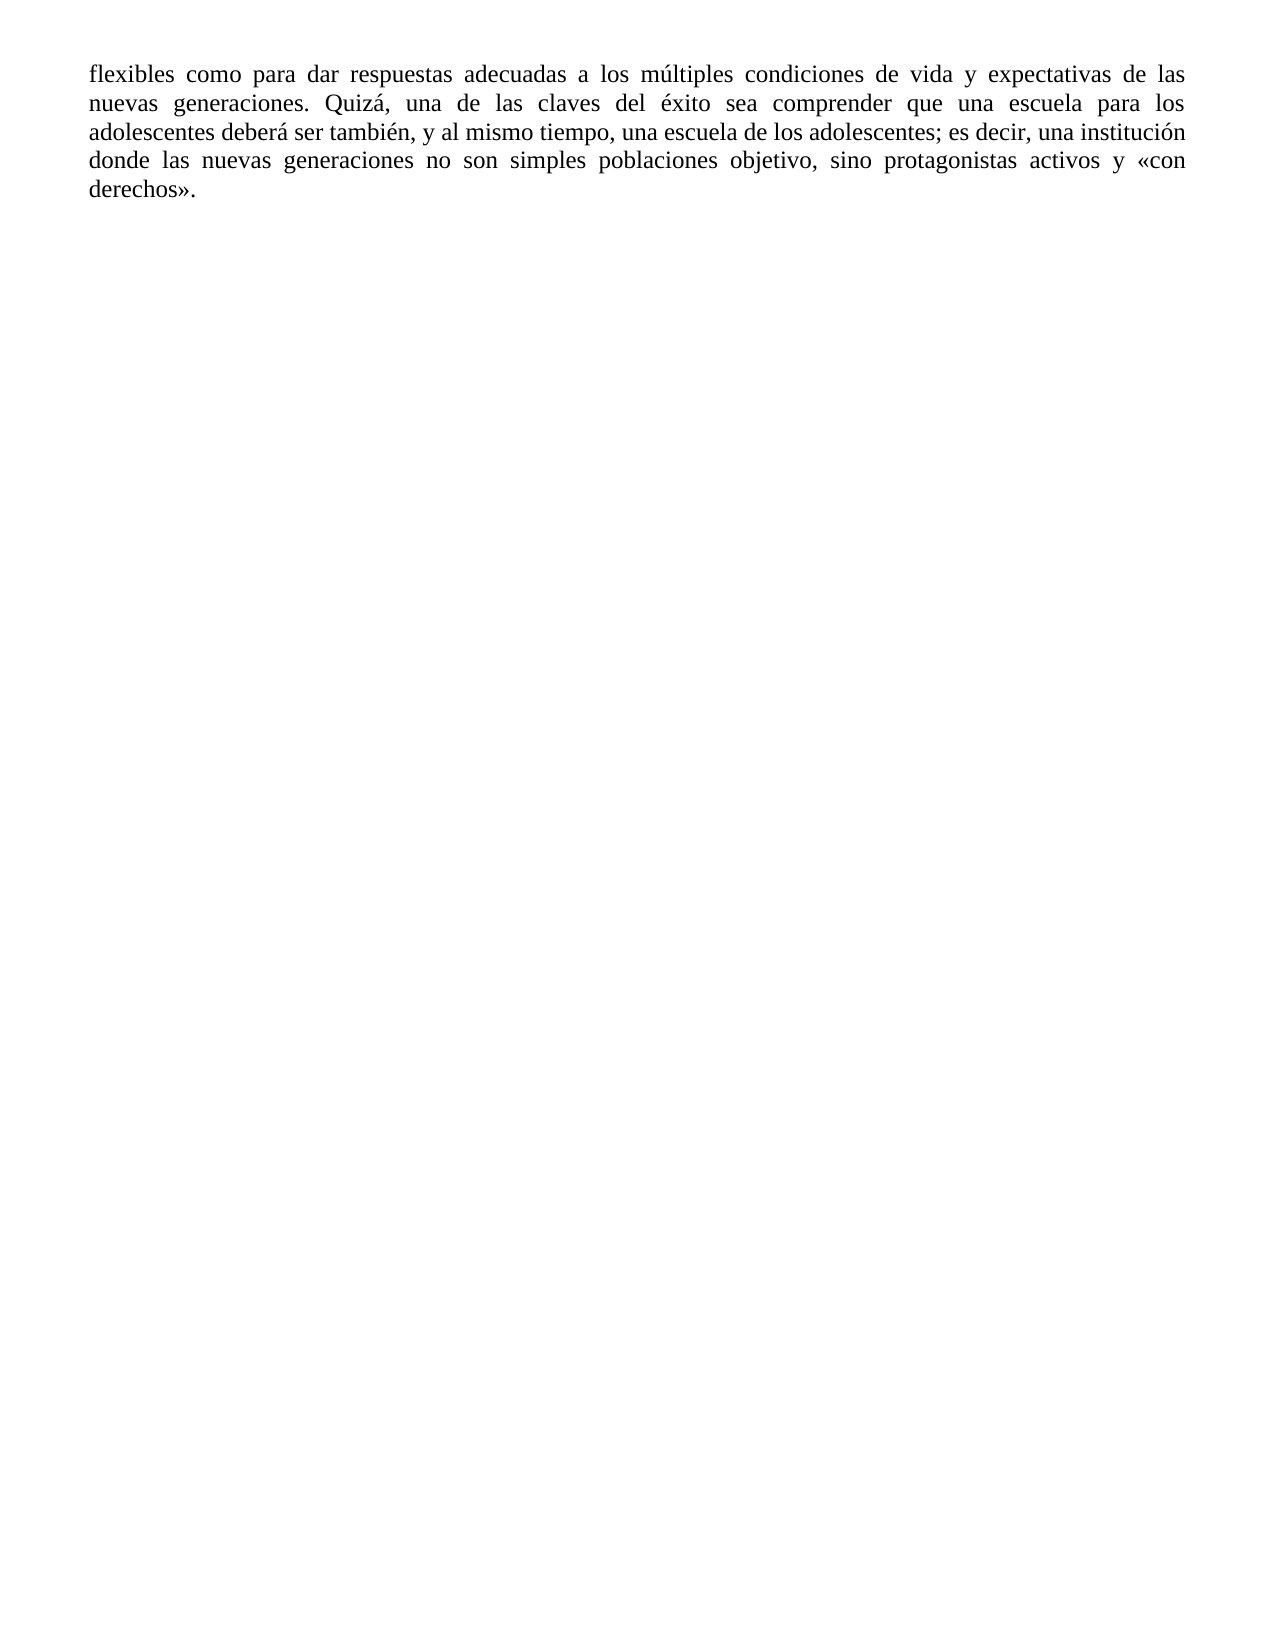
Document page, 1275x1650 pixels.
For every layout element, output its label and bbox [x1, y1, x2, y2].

text [89, 59, 1186, 203]
